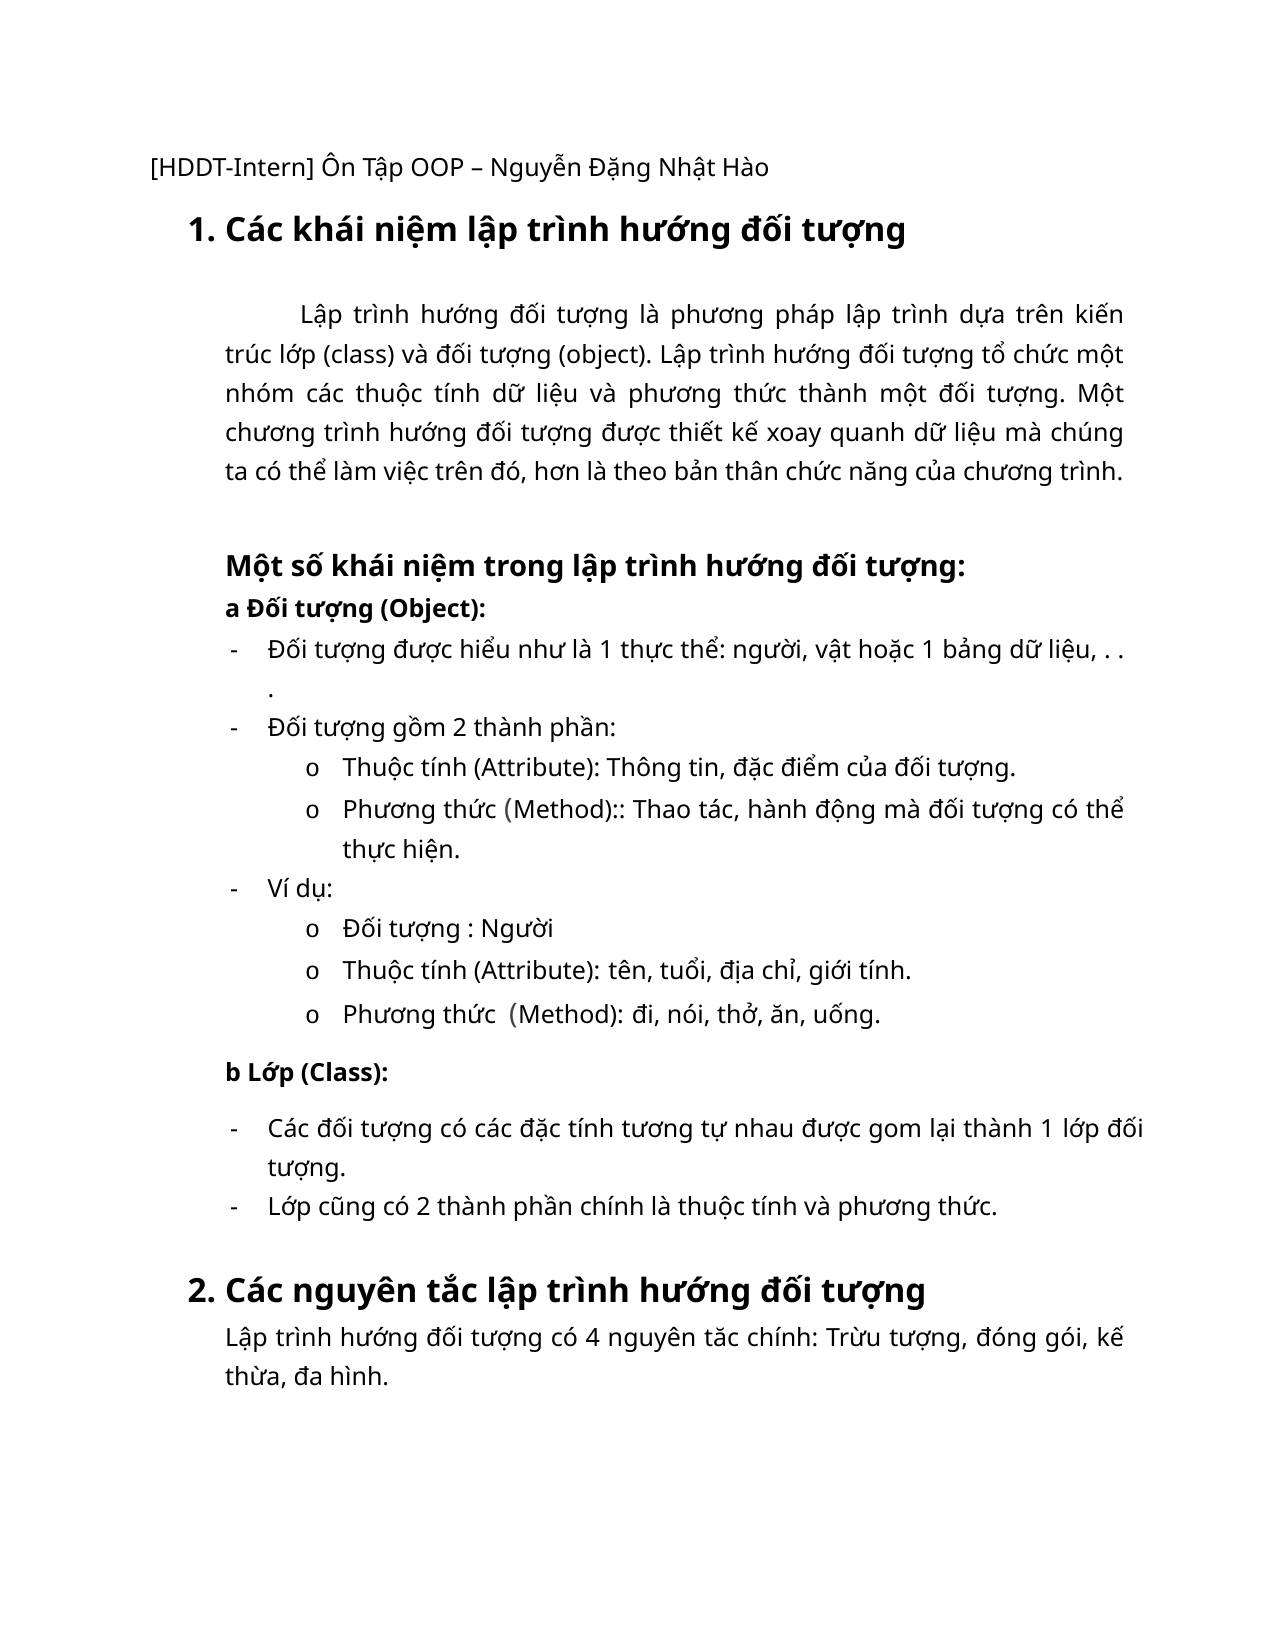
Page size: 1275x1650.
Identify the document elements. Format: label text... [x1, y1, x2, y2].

list Lớp cũng có 2 thành phần chính là thuộc tính và phương thức. [230, 1189, 1125, 1223]
list Thuộc tính (Attribute): tên, tuổi, địa chỉ, giới tính. [305, 950, 600, 988]
list Các nguyên tắc lập trình hướng đối tượng [187, 1267, 1125, 1312]
list Các khái niệm lập trình hướng đối tượng [187, 206, 1125, 251]
list Ví dụ: [230, 871, 1125, 905]
list Thuộc tính (Attribute): Thông tin, đặc điểm của đối tượng. [305, 749, 1125, 783]
list Đối tượng : Người [305, 910, 1125, 944]
list Phương thức (Method):: Thao tác, hành động mà đối tượng có thể thực hiện. [305, 788, 1125, 866]
text b Lớp (Class): [225, 1054, 1125, 1088]
list Các đối tượng có các đặc tính tương tự nhau được gom lại thành 1 lớp đối tượng. [230, 1110, 1144, 1183]
list a Đối tượng (Object): [225, 591, 1125, 625]
list Đối tượng gồm 2 thành phần: [230, 710, 1125, 744]
list Lập trình hướng đối tượng là phương pháp lập trình dựa trên kiến trúc lớp (class) và đối tượng (object). Lập trình hướng đối tượng tổ chức một nhóm các thuộc tính dữ liệu và phương thức thành một đối tượng. Một chương trình hướng đối tượng được thiết kế xoay quanh dữ liệu mà chúng ta có thể làm việc trên đó, hơn là theo bản thân chức năng của chương trình. [225, 297, 1125, 488]
list Phương thức (Method): đi, nói, thở, ăn, uống. [305, 994, 509, 1032]
list Lập trình hướng đối tượng có 4 nguyên tăc chính: Trừu tượng, đóng gói, kế thừa, đa hình. [225, 1319, 1125, 1392]
list Phương thức (Method): đi, nói, thở, ăn, uống. [519, 994, 624, 1032]
list Thuộc tính (Attribute): tên, tuổi, địa chỉ, giới tính. [609, 950, 1125, 988]
list Đối tượng được hiểu như là 1 thực thể: người, vật hoặc 1 bảng dữ liệu, . . . [230, 632, 1125, 705]
list Phương thức (Method): đi, nói, thở, ăn, uống. [632, 994, 1125, 1032]
text [HDDT-Intern] Ôn Tập OOP – Nguyễn Đặng Nhật Hào [150, 150, 1125, 184]
list Một số khái niệm trong lập trình hướng đối tượng: [225, 545, 1125, 585]
